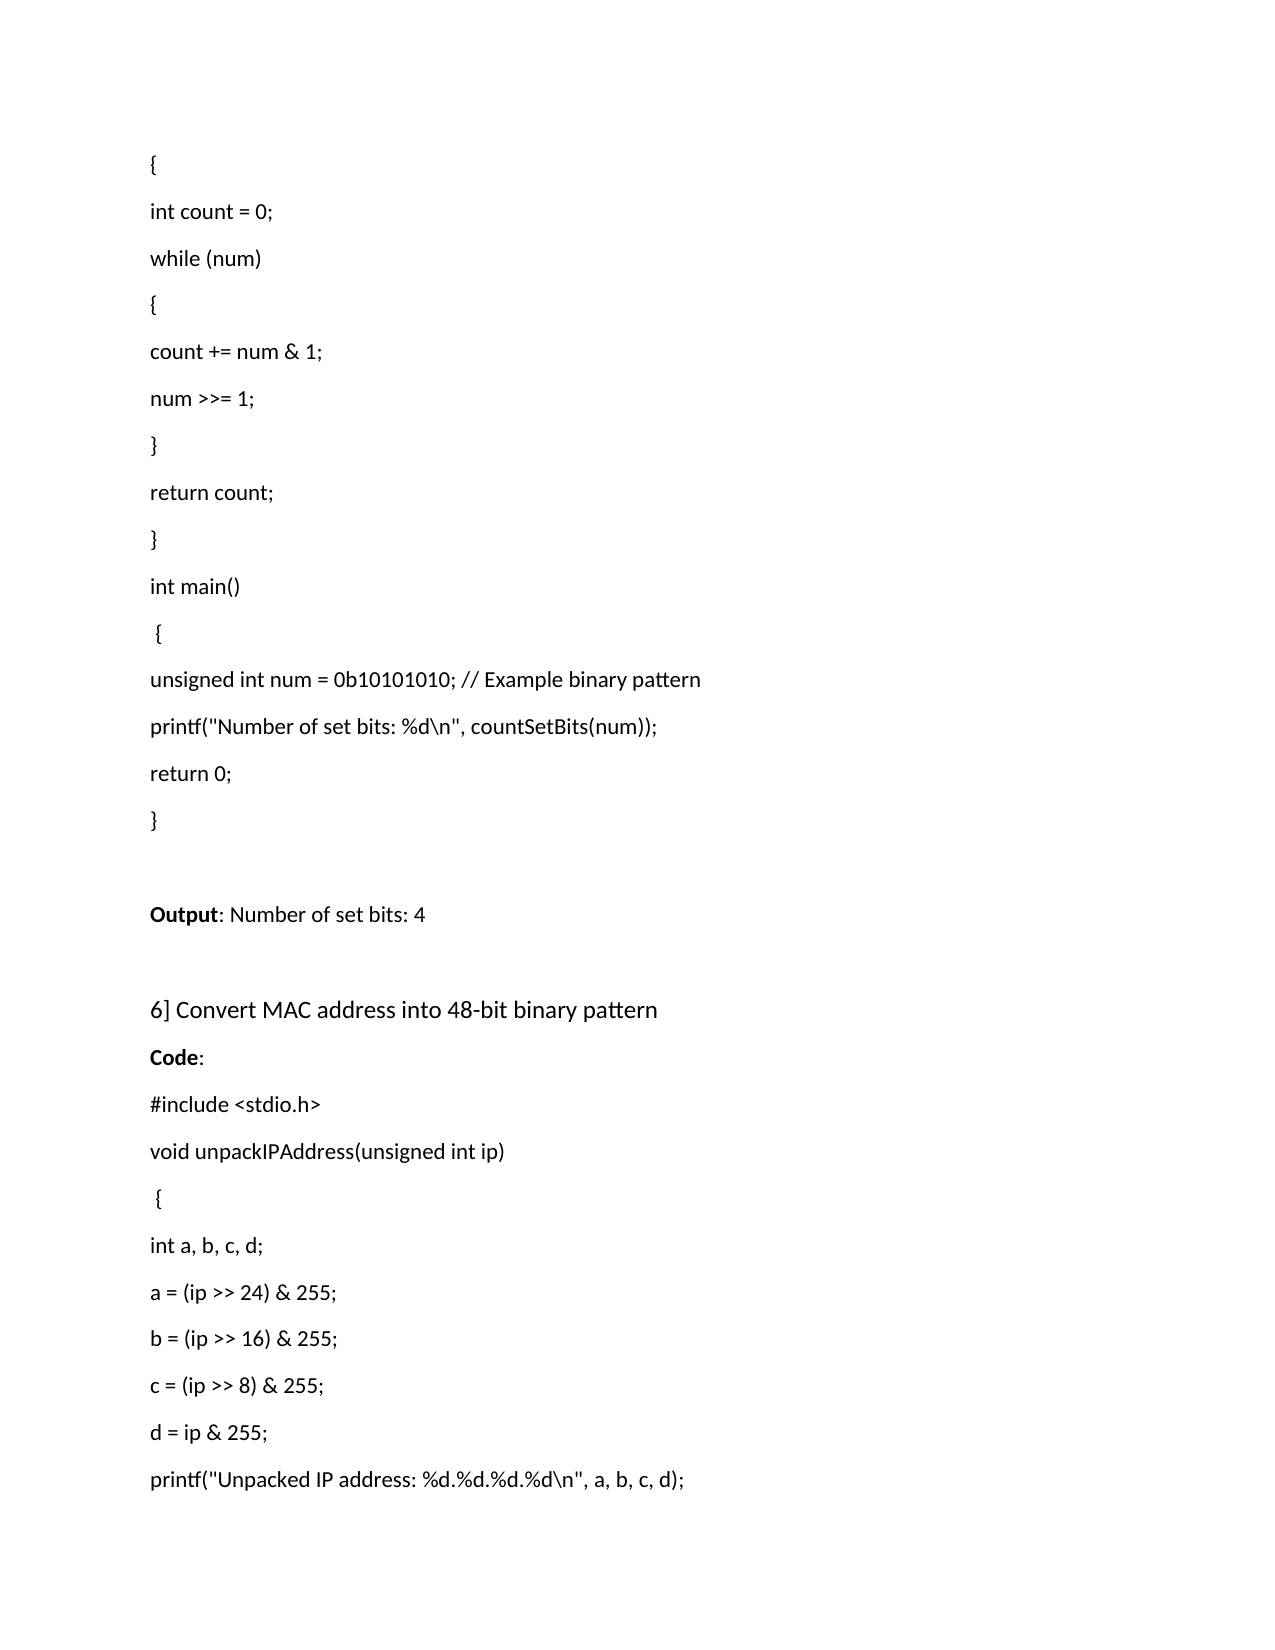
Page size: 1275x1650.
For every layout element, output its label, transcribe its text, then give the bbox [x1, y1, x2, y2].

text { [150, 1184, 1125, 1212]
text void unpackIPAddress(unsigned int ip) [150, 1137, 1125, 1165]
text unsigned int num = 0b10101010; // Example binary pattern [150, 666, 1125, 694]
text Output: Number of set bits: 4 [150, 900, 1125, 928]
text } [150, 806, 1125, 834]
text int main() [150, 572, 1125, 600]
text } [150, 525, 1125, 553]
text int a, b, c, d; [150, 1231, 1125, 1259]
text c = (ip >> 8) & 255; [150, 1371, 1125, 1399]
text count += num & 1; [150, 337, 1125, 366]
text } [150, 431, 1125, 459]
text d = ip & 255; [150, 1418, 1125, 1446]
text int count = 0; [150, 197, 1125, 225]
text printf("Number of set bits: %d\n", countSetBits(num)); [150, 712, 1125, 741]
text b = (ip >> 16) & 255; [150, 1324, 1125, 1353]
text a = (ip >> 24) & 255; [150, 1278, 1125, 1306]
text return 0; [150, 759, 1125, 787]
text return count; [150, 478, 1125, 506]
text { [150, 291, 1125, 319]
text while (num) [150, 244, 1125, 272]
text { [150, 619, 1125, 647]
text 6] Convert MAC address into 48-bit binary pattern [150, 994, 1125, 1024]
text #include <stdio.h> [150, 1090, 1125, 1118]
text num >>= 1; [150, 384, 1125, 412]
text printf("Unpacked IP address: %d.%d.%d.%d\n", a, b, c, d); [150, 1465, 1125, 1493]
text { [150, 150, 1125, 178]
text Code: [150, 1043, 1125, 1071]
